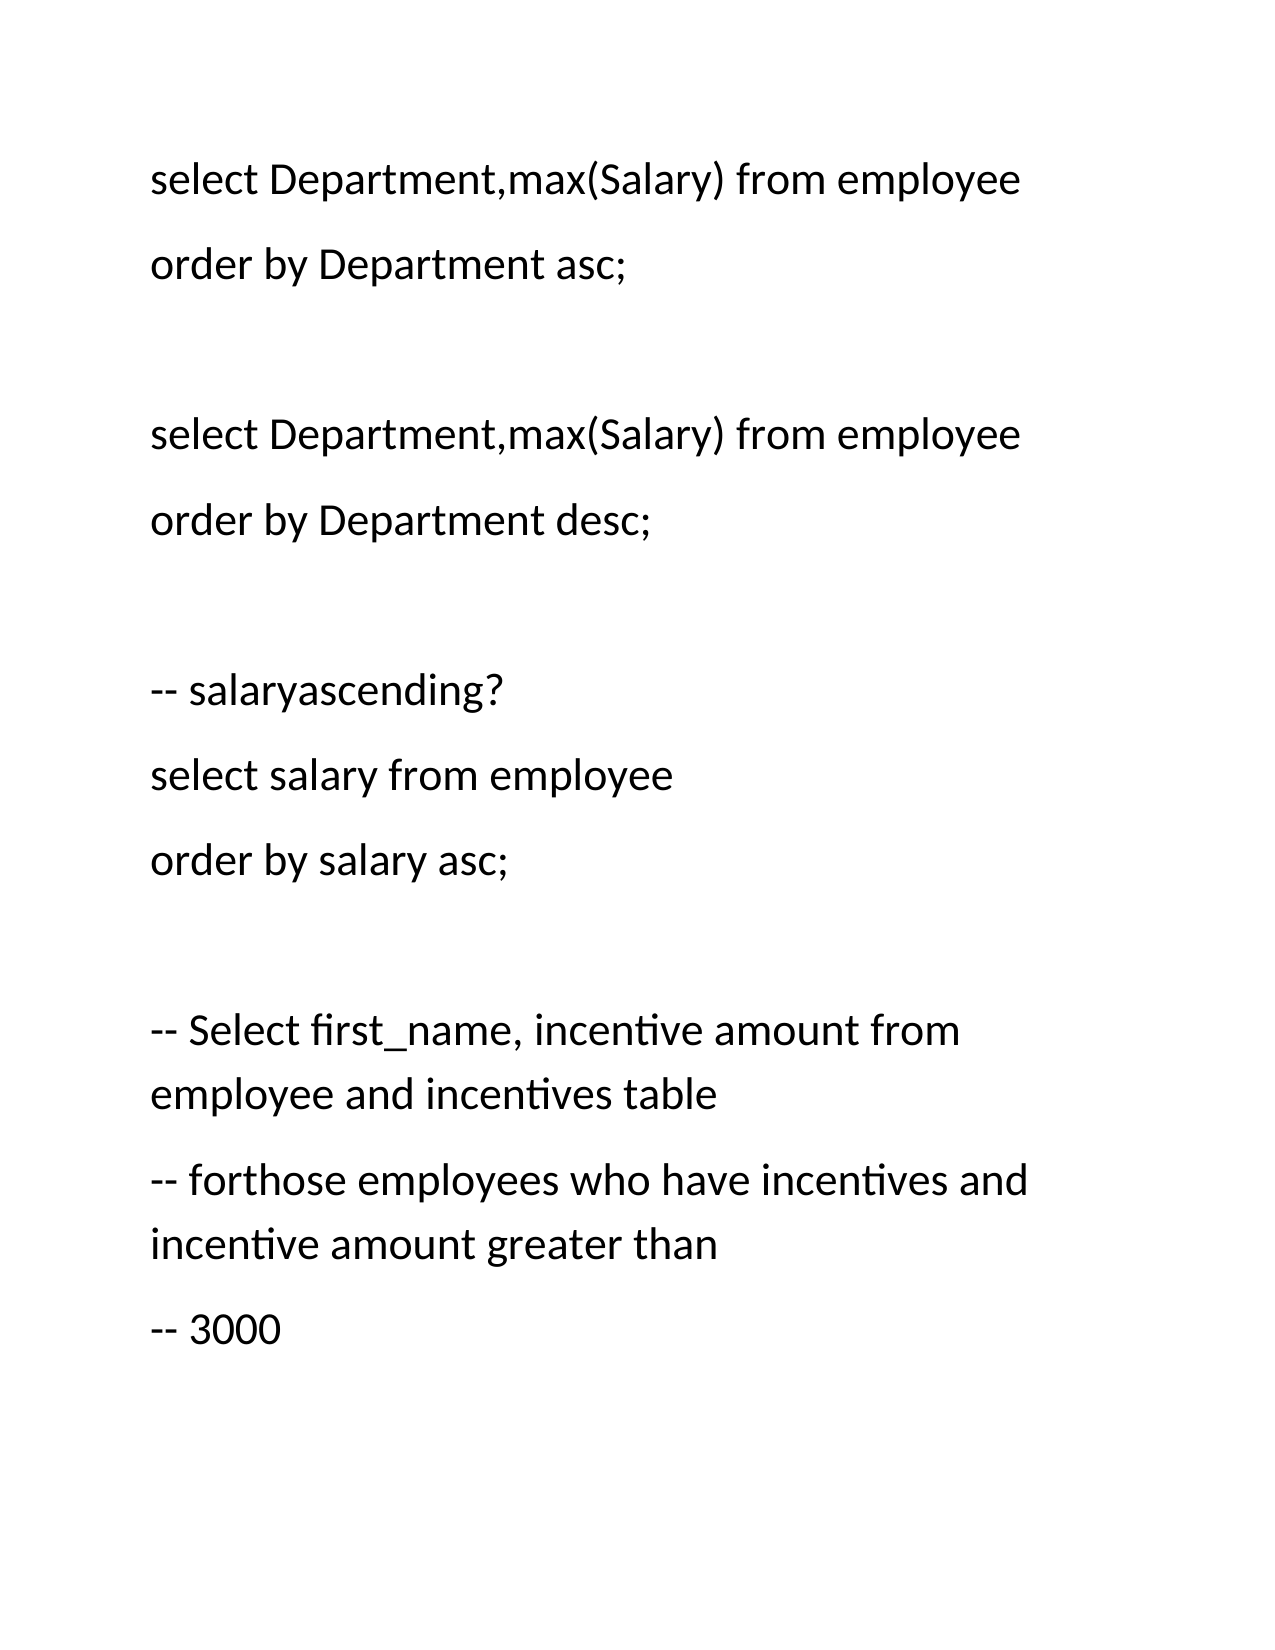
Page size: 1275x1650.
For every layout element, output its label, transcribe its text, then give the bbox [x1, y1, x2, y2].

text order by Department asc; [150, 235, 1125, 291]
text select salary from employee [150, 746, 1125, 802]
text order by salary asc; [150, 831, 1125, 887]
text order by Department desc; [150, 490, 1125, 546]
text select Department,max(Salary) from employee [150, 150, 1125, 206]
text select Department,max(Salary) from employee [150, 405, 1125, 461]
text -- Select first_name, incentive amount from employee and incentives table [150, 1001, 1125, 1121]
text -- forthose employees who have incentives and incentive amount greater than [150, 1150, 1125, 1271]
text -- salaryascending? [150, 661, 1125, 717]
text -- 3000 [150, 1300, 1125, 1356]
